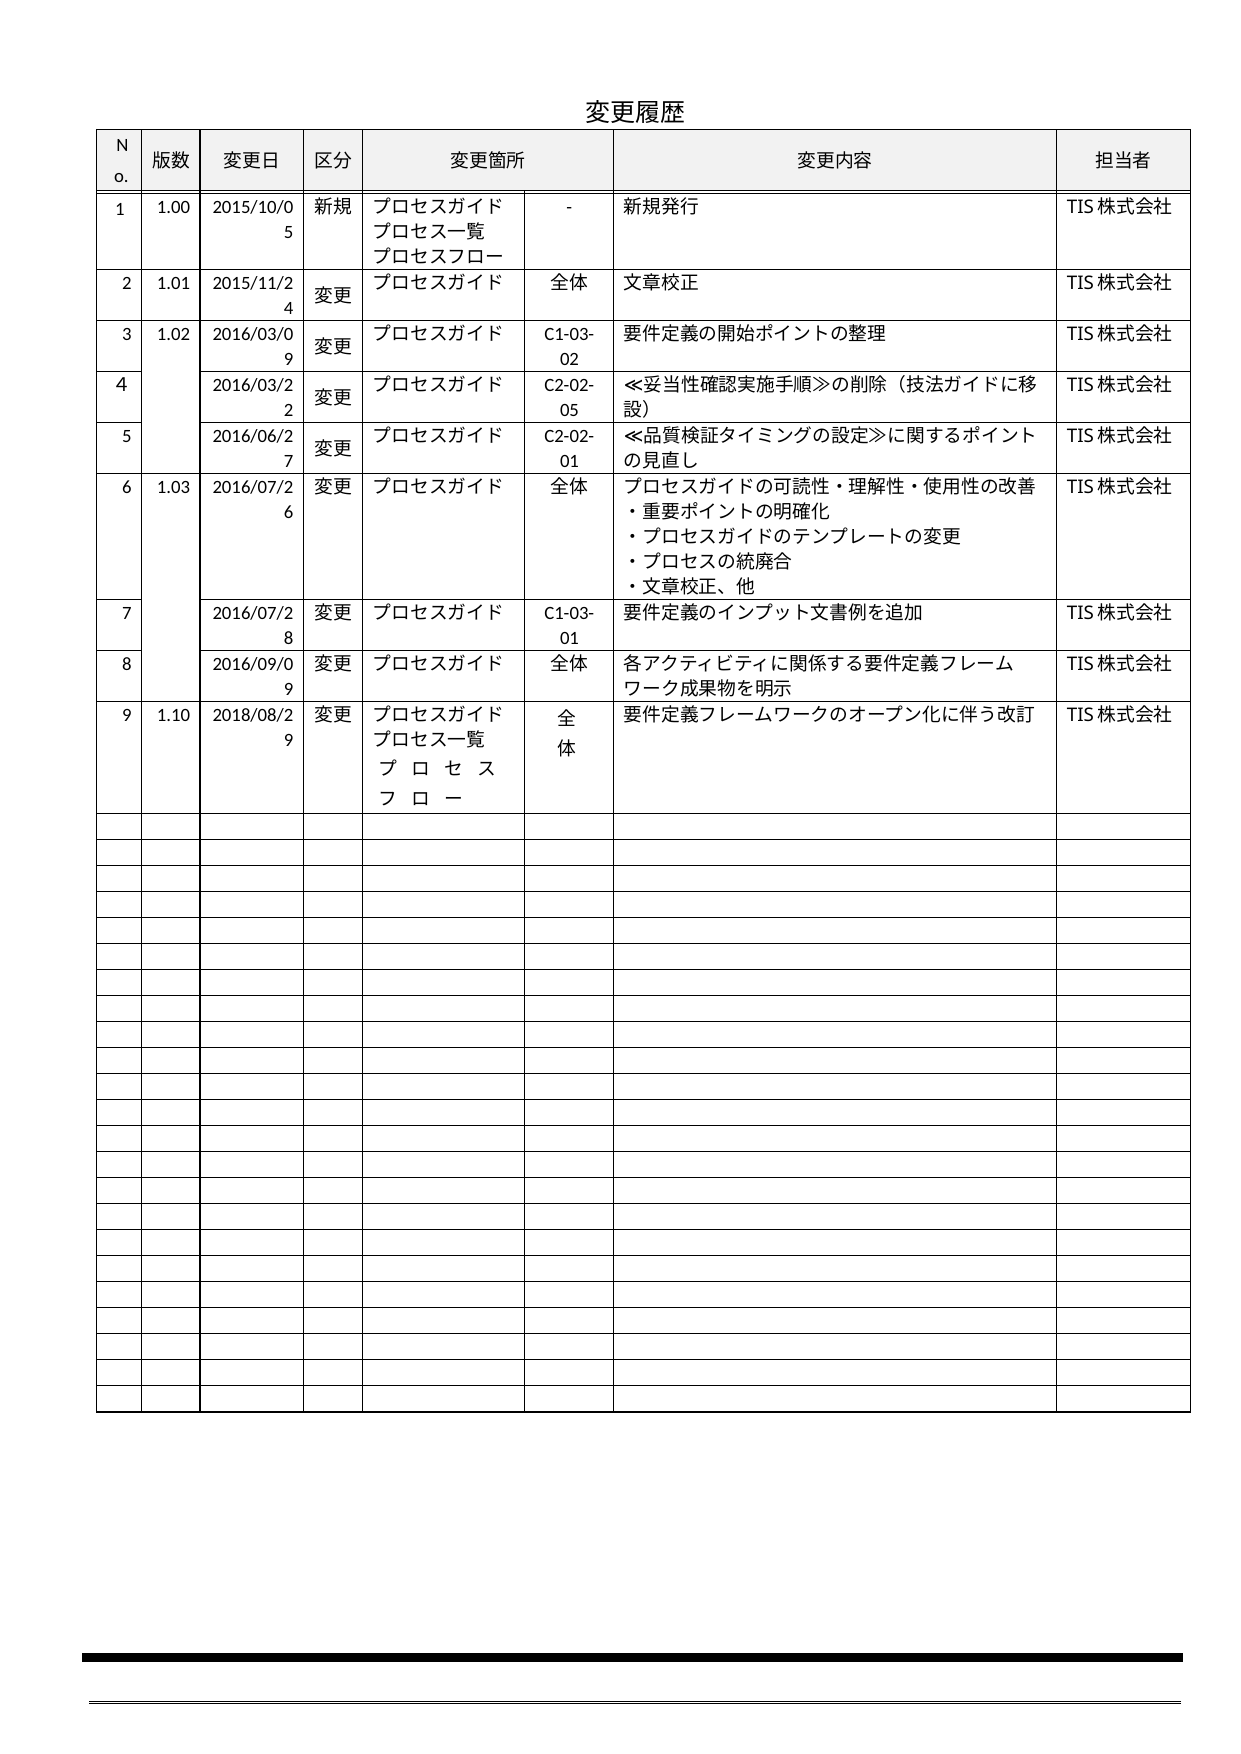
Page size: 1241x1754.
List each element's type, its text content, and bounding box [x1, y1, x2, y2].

table_cell [97, 1230, 141, 1255]
table_cell [201, 1256, 303, 1281]
table_cell [614, 944, 1056, 969]
table_cell 7 [97, 600, 141, 650]
table_cell 全体 [525, 702, 613, 812]
table_cell [1057, 1256, 1190, 1281]
table_cell [1057, 996, 1190, 1021]
table_cell [525, 892, 613, 917]
table_cell 6 [97, 474, 141, 599]
table_cell [142, 1230, 199, 1255]
table_cell [304, 1360, 362, 1385]
table_cell [97, 814, 141, 838]
table_cell プロセスガイド [363, 423, 524, 473]
table_cell プロセスガイド [363, 270, 524, 319]
table_cell [363, 1048, 524, 1073]
table_cell [525, 996, 613, 1021]
table_cell C1-03-01 [525, 600, 613, 650]
table_cell [1057, 1048, 1190, 1073]
table_cell [201, 1334, 303, 1359]
table_cell [525, 1126, 613, 1151]
table_cell [614, 1152, 1056, 1177]
table_cell [97, 1022, 141, 1047]
table_cell [142, 1386, 199, 1411]
table_cell 9 [97, 702, 141, 812]
table_cell [201, 970, 303, 995]
table_cell [363, 970, 524, 995]
table_cell [142, 996, 199, 1021]
table_cell [1057, 1178, 1190, 1203]
table_cell [614, 1022, 1056, 1047]
table_cell 1.10 [142, 702, 199, 812]
table_cell [363, 1282, 524, 1307]
table_header 変更内容 [614, 130, 1056, 190]
table_cell [363, 1100, 524, 1125]
table_cell [1057, 1334, 1190, 1359]
table_cell [142, 918, 199, 943]
table_cell [201, 1022, 303, 1047]
table_cell [304, 892, 362, 917]
table_cell [363, 892, 524, 917]
table_cell プロセスガイド [363, 474, 524, 599]
table_cell TIS株式会社 [1057, 702, 1190, 812]
table_cell 全体 [525, 474, 613, 599]
table_cell 2016/06/27 [201, 423, 303, 473]
table_cell [614, 866, 1056, 891]
table_cell 2016/07/26 [201, 474, 303, 599]
table_cell [201, 1074, 303, 1099]
table_cell [201, 1360, 303, 1385]
table_cell [614, 814, 1056, 838]
table_cell [525, 840, 613, 864]
table_cell C2-02-05 [525, 372, 613, 422]
table_cell [304, 1334, 362, 1359]
table_cell 1.02 [142, 321, 199, 473]
table_cell 変更 [304, 702, 362, 812]
table_cell [363, 1360, 524, 1385]
table_cell [525, 866, 613, 891]
table_cell TIS株式会社 [1057, 474, 1190, 599]
table_cell 変更 [304, 474, 362, 599]
table_cell [97, 1204, 141, 1229]
table_cell [304, 1282, 362, 1307]
table_cell [1057, 1074, 1190, 1099]
table_cell [1057, 1022, 1190, 1047]
table_cell 1.00 [142, 194, 199, 268]
table_cell [304, 1256, 362, 1281]
text 変更履歴 [97, 92, 1173, 129]
table_header 変更箇所 [363, 130, 613, 190]
table_cell プロセスガイド [363, 321, 524, 371]
table_header 区分 [304, 130, 362, 190]
table_cell [97, 1256, 141, 1281]
table_cell [614, 1100, 1056, 1125]
table_cell プロセスガイド [363, 372, 524, 422]
table_cell [201, 1386, 303, 1411]
table_cell TIS株式会社 [1057, 600, 1190, 650]
table_cell 2016/07/28 [201, 600, 303, 650]
table_cell [525, 814, 613, 838]
table_header 担当者 [1057, 130, 1190, 190]
table_cell [142, 1308, 199, 1333]
table_cell [201, 1204, 303, 1229]
table_cell 要件定義の開始ポイントの整理 [614, 321, 1056, 371]
table_cell [201, 892, 303, 917]
table_cell [304, 814, 362, 838]
table_cell [142, 1100, 199, 1125]
table_cell [304, 1074, 362, 1099]
table_cell [201, 944, 303, 969]
table_cell [614, 996, 1056, 1021]
table_cell ≪品質検証タイミングの設定≫に関するポイントの見直し [614, 423, 1056, 473]
table_cell [614, 918, 1056, 943]
table_cell プロセスガイド [363, 600, 524, 650]
table_cell [201, 814, 303, 838]
table_cell [1057, 918, 1190, 943]
table_cell [142, 1048, 199, 1073]
table_cell 1.01 [142, 270, 199, 319]
table_cell [304, 918, 362, 943]
table_cell [614, 1386, 1056, 1411]
table_cell 2 [97, 270, 141, 319]
table_cell 5 [97, 423, 141, 473]
table_cell 2018/08/29 [201, 702, 303, 812]
table_cell [525, 1152, 613, 1177]
table_cell [525, 1178, 613, 1203]
table_cell [1057, 892, 1190, 917]
table_cell [97, 840, 141, 864]
table_cell TIS株式会社 [1057, 651, 1190, 701]
table_cell [97, 1282, 141, 1307]
table_cell [525, 1204, 613, 1229]
table_cell [363, 1152, 524, 1177]
table_cell [614, 1282, 1056, 1307]
table_cell [614, 1230, 1056, 1255]
table_cell [201, 1178, 303, 1203]
table_cell [1057, 1282, 1190, 1307]
table_cell 変更 [304, 270, 362, 319]
table_cell [97, 1126, 141, 1151]
table_cell [142, 1126, 199, 1151]
table_cell [142, 1256, 199, 1281]
table_cell [363, 866, 524, 891]
table_cell [525, 1022, 613, 1047]
table_cell TIS株式会社 [1057, 423, 1190, 473]
table_cell C1-03-02 [525, 321, 613, 371]
table_cell [304, 1022, 362, 1047]
table_cell [614, 1048, 1056, 1073]
table_cell [525, 944, 613, 969]
table_cell [142, 1204, 199, 1229]
table_cell [142, 1022, 199, 1047]
table_cell [304, 1308, 362, 1333]
table_cell プロセスガイド プロセス一覧 プロセスフロー [363, 702, 524, 812]
table_cell [201, 866, 303, 891]
table_cell [97, 970, 141, 995]
table_cell [363, 1204, 524, 1229]
table_cell [304, 1100, 362, 1125]
table_cell [201, 918, 303, 943]
table_cell [97, 1152, 141, 1177]
table_cell [1057, 1360, 1190, 1385]
table_cell TIS株式会社 [1057, 270, 1190, 319]
table_cell [97, 996, 141, 1021]
table_cell [97, 1386, 141, 1411]
table_cell [363, 1308, 524, 1333]
table_cell [525, 970, 613, 995]
table_cell 文章校正 [614, 270, 1056, 319]
table_cell プロセスガイド プロセス一覧 プロセスフロー [363, 194, 524, 268]
table_cell [525, 1100, 613, 1125]
table_cell [142, 944, 199, 969]
table_cell [304, 1178, 362, 1203]
table_cell [525, 1360, 613, 1385]
table_cell [201, 1308, 303, 1333]
table_cell [525, 918, 613, 943]
table_header 変更日 [201, 130, 303, 190]
table_cell 2016/03/09 [201, 321, 303, 371]
table_cell [304, 1048, 362, 1073]
table_cell 新規発行 [614, 194, 1056, 268]
table_cell 新規 [304, 194, 362, 268]
table_cell 2016/03/22 [201, 372, 303, 422]
table_cell [201, 1048, 303, 1073]
table_cell [142, 1282, 199, 1307]
table_cell [304, 840, 362, 864]
table_cell [97, 1308, 141, 1333]
table_cell [142, 1360, 199, 1385]
table_cell [614, 1178, 1056, 1203]
table_cell [201, 1126, 303, 1151]
table_cell [525, 1386, 613, 1411]
table_cell [1057, 1230, 1190, 1255]
table_cell [142, 1178, 199, 1203]
table_cell [142, 1074, 199, 1099]
table_cell [304, 866, 362, 891]
table_cell [614, 1256, 1056, 1281]
table_cell [1057, 1204, 1190, 1229]
table_cell [304, 1126, 362, 1151]
table_header 版数 [142, 130, 199, 190]
table_cell ≪妥当性確認実施手順≫の削除（技法ガイドに移設） [614, 372, 1056, 422]
table_cell [1057, 1152, 1190, 1177]
table_cell [614, 1126, 1056, 1151]
table_cell [525, 1334, 613, 1359]
table_cell [97, 918, 141, 943]
table_cell [525, 1282, 613, 1307]
table_cell [142, 814, 199, 838]
table_cell [363, 944, 524, 969]
table_cell [614, 1074, 1056, 1099]
table_cell 変更 [304, 372, 362, 422]
table_cell [304, 996, 362, 1021]
table_cell [97, 1334, 141, 1359]
table_cell [614, 1334, 1056, 1359]
table_cell 1.03 [142, 474, 199, 701]
table_cell 2015/11/24 [201, 270, 303, 319]
table_cell [142, 840, 199, 864]
table_cell [363, 996, 524, 1021]
table_cell 全体 [525, 651, 613, 701]
table_cell [1057, 1308, 1190, 1333]
table_header No. [97, 130, 141, 190]
table_cell [363, 1126, 524, 1151]
table_cell [142, 892, 199, 917]
table_cell 変更 [304, 423, 362, 473]
table_cell [142, 970, 199, 995]
table_cell プロセスガイド [363, 651, 524, 701]
table_cell [1057, 866, 1190, 891]
table_cell [525, 1048, 613, 1073]
table_cell 全体 [525, 270, 613, 319]
table_cell [304, 944, 362, 969]
table_cell [201, 1100, 303, 1125]
table_cell [1057, 1386, 1190, 1411]
table_cell [304, 1230, 362, 1255]
table_cell [614, 1360, 1056, 1385]
table_cell [142, 866, 199, 891]
table_cell [525, 1230, 613, 1255]
table_cell [363, 1230, 524, 1255]
table_cell [1057, 1126, 1190, 1151]
table_cell ４ [97, 372, 141, 422]
table_cell [363, 814, 524, 838]
table_cell [142, 1152, 199, 1177]
table_cell C2-02-01 [525, 423, 613, 473]
table_cell [1057, 840, 1190, 864]
table_cell 変更 [304, 600, 362, 650]
table_cell 2015/10/05 [201, 194, 303, 268]
table_cell 8 [97, 651, 141, 701]
table_cell [1057, 970, 1190, 995]
table_cell [525, 1074, 613, 1099]
table_cell [1057, 814, 1190, 838]
table_cell プロセスガイドの可読性・理解性・使用性の改善 ・重要ポイントの明確化 ・プロセスガイドのテンプレートの変更 ・プロセスの統廃合 ・文章校正、他 [614, 474, 1056, 599]
table_cell - [525, 194, 613, 268]
table_cell 変更 [304, 651, 362, 701]
table_cell [614, 1204, 1056, 1229]
table_cell [201, 1282, 303, 1307]
table_cell [614, 970, 1056, 995]
table_cell [363, 1022, 524, 1047]
table_cell [525, 1256, 613, 1281]
table_cell 3 [97, 321, 141, 371]
table_cell [304, 1152, 362, 1177]
table_cell [201, 1152, 303, 1177]
table_cell [363, 840, 524, 864]
table_cell [97, 1100, 141, 1125]
table_cell [363, 918, 524, 943]
table_cell [363, 1386, 524, 1411]
table_cell [97, 1360, 141, 1385]
table_cell TIS株式会社 [1057, 194, 1190, 268]
table_cell [304, 1386, 362, 1411]
table_cell 変更 [304, 321, 362, 371]
table_cell [97, 1074, 141, 1099]
table_cell [1057, 1100, 1190, 1125]
table_cell [614, 1308, 1056, 1333]
table_cell [525, 1308, 613, 1333]
table_cell [614, 840, 1056, 864]
table_cell [97, 1178, 141, 1203]
table_cell TIS株式会社 [1057, 372, 1190, 422]
table_cell [97, 866, 141, 891]
table_cell [97, 944, 141, 969]
table_cell TIS株式会社 [1057, 321, 1190, 371]
table_cell 2016/09/09 [201, 651, 303, 701]
table_cell [363, 1074, 524, 1099]
table_cell [363, 1256, 524, 1281]
table_cell [201, 840, 303, 864]
table_cell 要件定義のインプット文書例を追加 [614, 600, 1056, 650]
table_cell 各アクティビティに関係する要件定義フレームワーク成果物を明示 [614, 651, 1056, 701]
table_cell 要件定義フレームワークのオープン化に伴う改訂 [614, 702, 1056, 812]
table_cell [1057, 944, 1190, 969]
table_cell [201, 1230, 303, 1255]
table_cell [363, 1178, 524, 1203]
table_cell [363, 1334, 524, 1359]
table_cell [614, 892, 1056, 917]
table_cell [304, 970, 362, 995]
table_cell [97, 1048, 141, 1073]
table_cell [142, 1334, 199, 1359]
table_cell 1 [97, 194, 141, 268]
table_cell [304, 1204, 362, 1229]
table_cell [201, 996, 303, 1021]
table_cell [97, 892, 141, 917]
